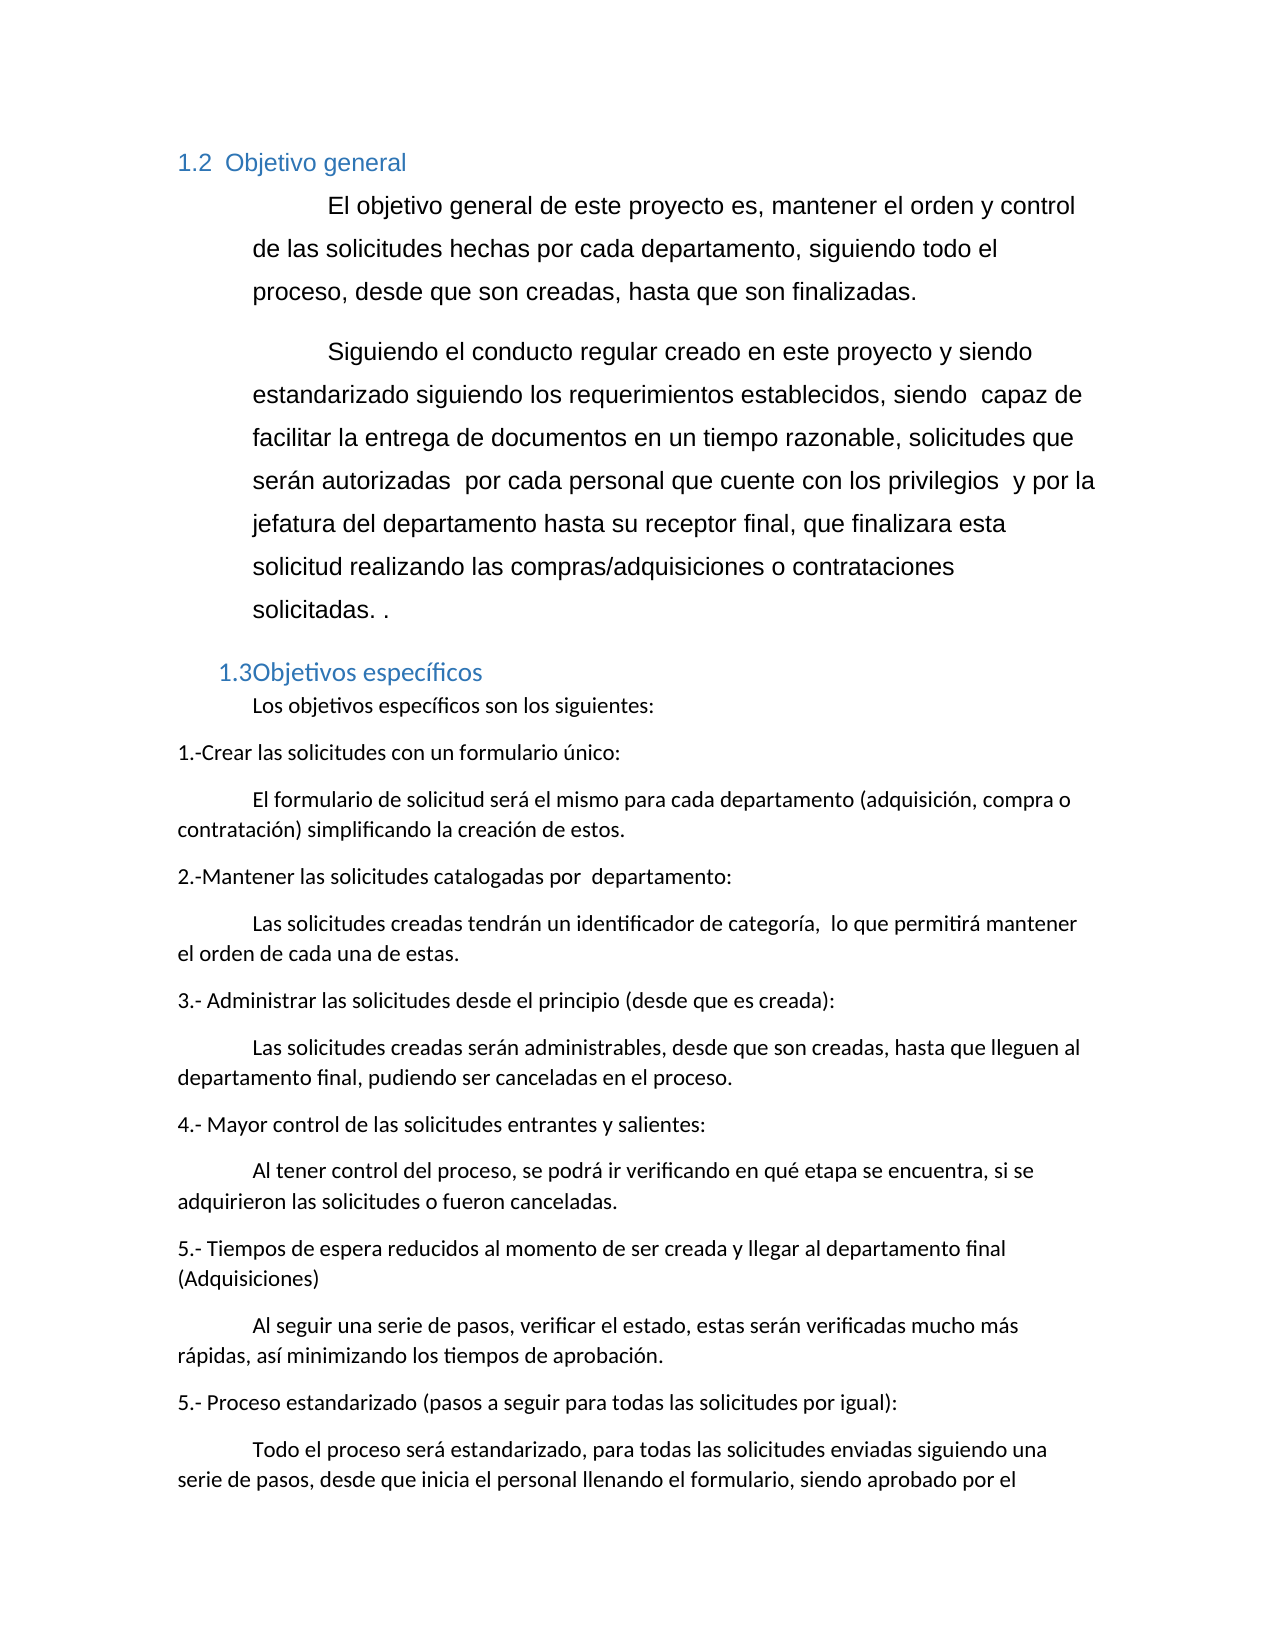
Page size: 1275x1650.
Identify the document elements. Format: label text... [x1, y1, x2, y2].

text Siguiendo el conducto regular creado en este proyecto y siendo estandarizado siguiendo los requerimientos establecidos, siendo capaz de facilitar la entrega de documentos en un tiempo razonable, solicitudes que serán autorizadas por cada personal que cuente con los privilegios y por la jefatura del departamento hasta su receptor final, que finalizara esta solicitud realizando las compras/adquisiciones o contrataciones solicitadas. . [252, 337, 1098, 624]
text El formulario de solicitud será el mismo para cada departamento (adquisición, compra o contratación) simplificando la creación de estos. [177, 785, 1098, 843]
text Las solicitudes creadas tendrán un identificador de categoría, lo que permitirá mantener el orden de cada una de estas. [177, 909, 1098, 967]
text 2.-Mantener las solicitudes catalogadas por departamento: [177, 862, 1098, 890]
text Al tener control del proceso, se podrá ir verificando en qué etapa se encuentra, si se adquirieron las solicitudes o fueron canceladas. [177, 1157, 1098, 1215]
text Las solicitudes creadas serán administrables, desde que son creadas, hasta que lleguen al departamento final, pudiendo ser canceladas en el proceso. [177, 1033, 1098, 1091]
text El objetivo general de este proyecto es, mantener el orden y control de las solicitudes hechas por cada departamento, siguiendo todo el proceso, desde que son creadas, hasta que son finalizadas. [252, 191, 1098, 306]
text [177, 1435, 1098, 1493]
text 4.- Mayor control de las solicitudes entrantes y salientes: [177, 1110, 1098, 1138]
text Los objetivos específicos son los siguientes: [252, 691, 1098, 719]
text 5.- Proceso estandarizado (pasos a seguir para todas las solicitudes por igual): [177, 1388, 1098, 1416]
subtitle Objetivos específicos [218, 655, 1098, 688]
text 1.-Crear las solicitudes con un formulario único: [177, 738, 1098, 766]
text Al seguir una serie de pasos, verificar el estado, estas serán verificadas mucho más rápidas, así minimizando los tiempos de aprobación. [177, 1311, 1098, 1369]
text 5.- Tiempos de espera reducidos al momento de ser creada y llegar al departamento final (Adquisiciones) [177, 1234, 1098, 1292]
subtitle Objetivo general [177, 148, 1098, 176]
text 3.- Administrar las solicitudes desde el principio (desde que es creada): [177, 986, 1098, 1014]
